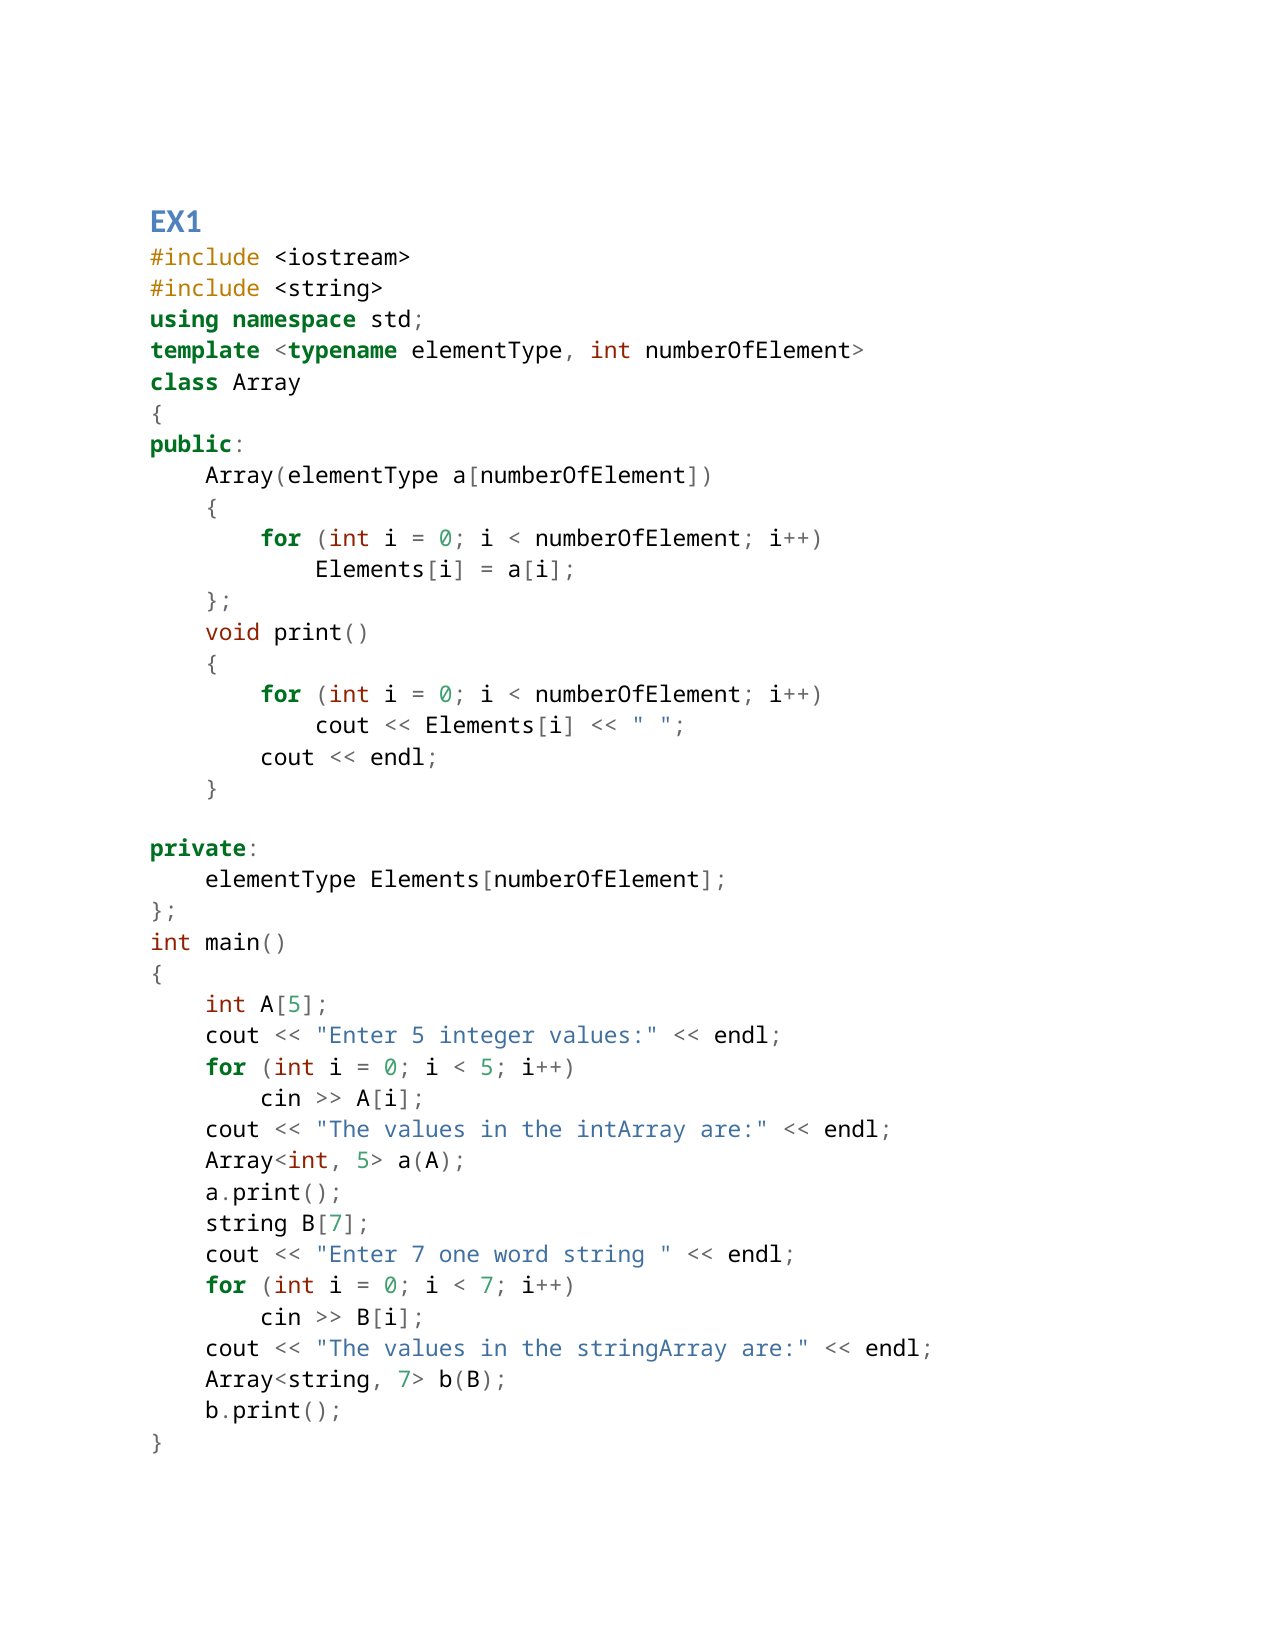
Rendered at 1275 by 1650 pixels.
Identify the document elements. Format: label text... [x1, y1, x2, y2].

subtitle EX1 [150, 200, 1125, 241]
text #include <iostream> #include <string> using namespace std; template <typename elementType, int numberOfElement> class Array { public: Array(elementType a[numberOfElement]) { for (int i = 0; i < numberOfElement; i++) Elements[i] = a[i]; }; void print() { for (int i = 0; i < numberOfElement; i++) cout << Elements[i] << " "; cout << endl; } private: elementType Elements[numberOfElement]; }; int main() { int A[5]; cout << "Enter 5 integer values:" << endl; for (int i = 0; i < 5; i++) cin >> A[i]; cout << "The values in the intArray are:" << endl; Array<int, 5> a(A); a.print(); string B[7]; cout << "Enter 7 one word string " << endl; for (int i = 0; i < 7; i++) cin >> B[i]; cout << "The values in the stringArray are:" << endl; Array<string, 7> b(B); b.print(); } [150, 241, 1125, 1457]
